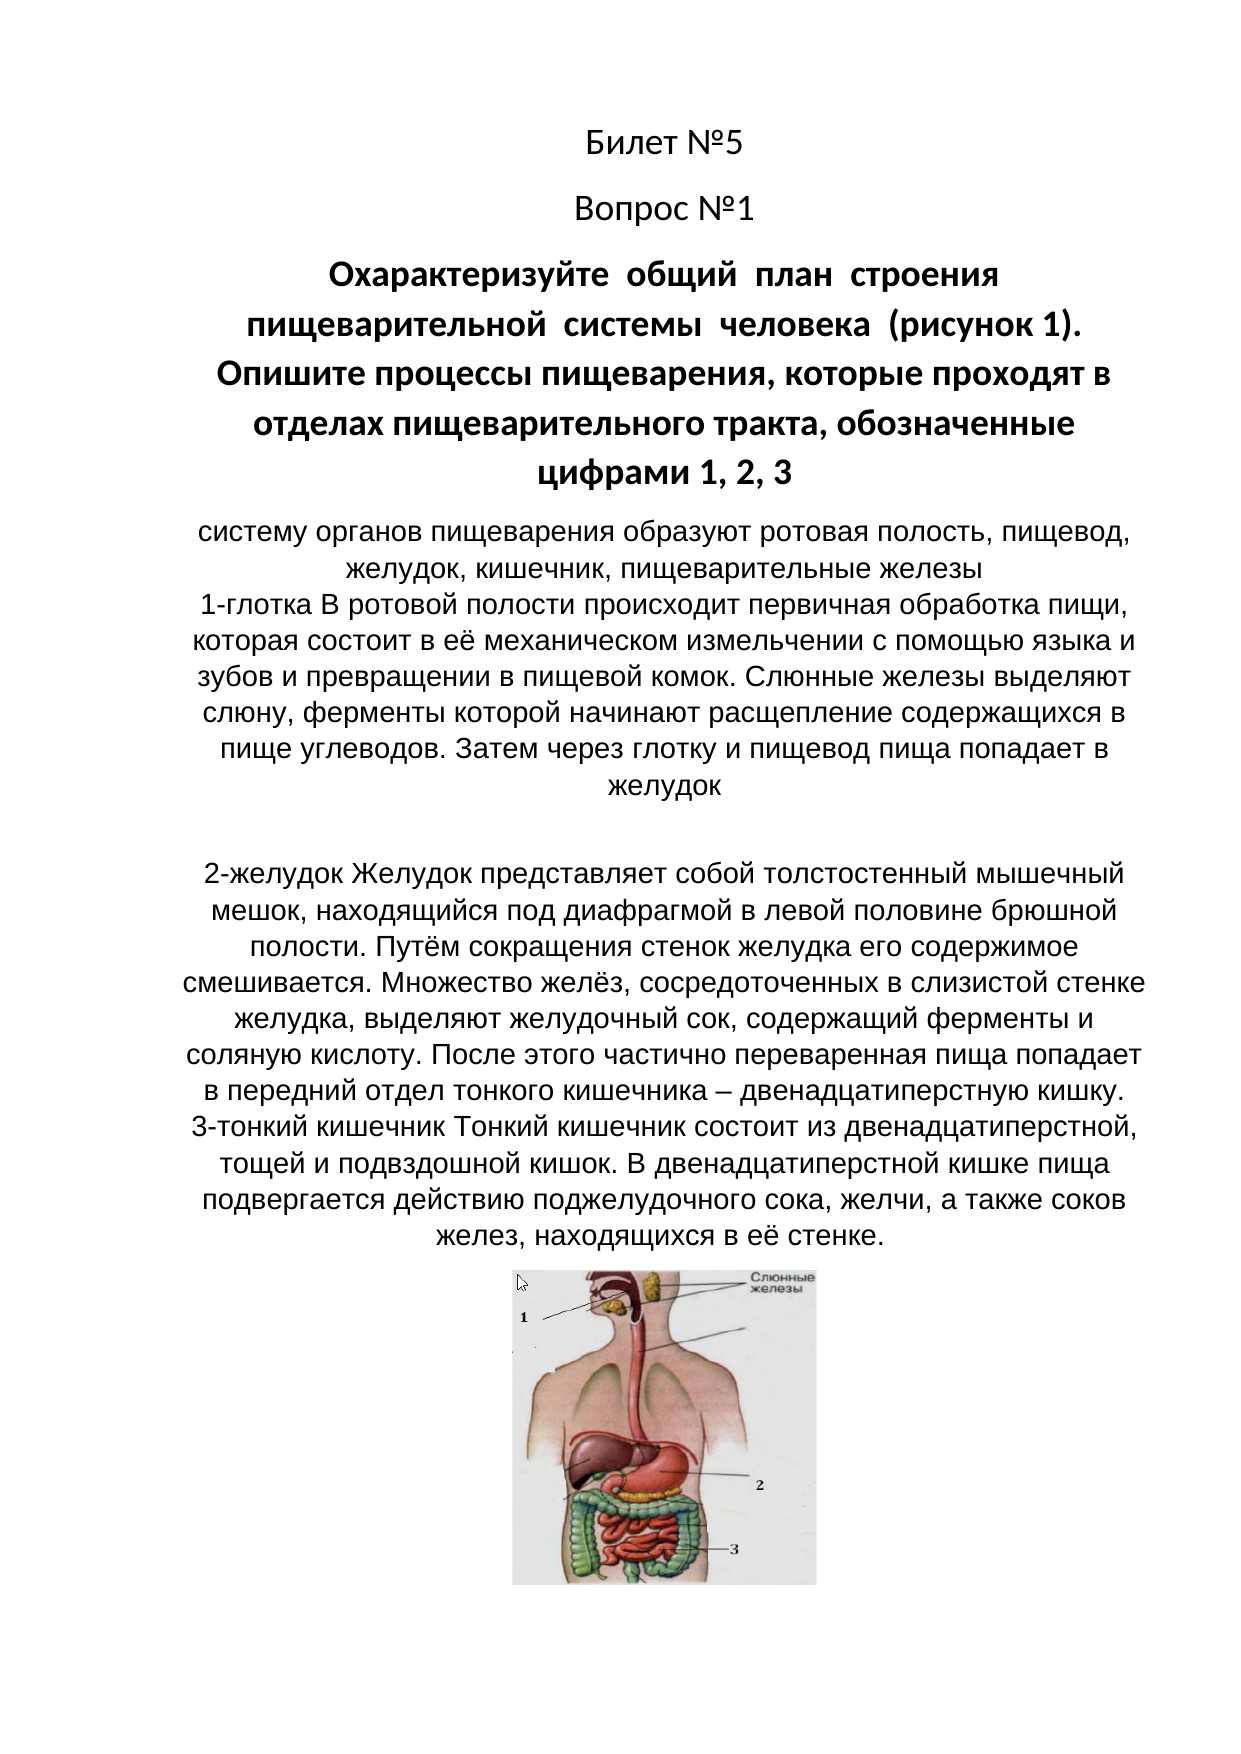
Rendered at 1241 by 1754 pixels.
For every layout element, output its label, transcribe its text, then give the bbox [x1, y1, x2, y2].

text систему органов пищеварения образуют ротовая полость, пищевод, желудок, кишечник, пищеварительные железы 1-глотка В ротовой полости происходит первичная обработка пищи, которая состоит в её механическом измельчении с помощью языка и зубов и превращении в пищевой комок. Слюнные железы выделяют слюну, ферменты которой начинают расщепление содержащихся в пище углеводов. Затем через глотку и пищевод пища попадает в желудок [177, 514, 1152, 801]
text Билет №5 [177, 118, 1152, 164]
text 2-желудок Желудок представляет собой толстостенный мышечный мешок, находящийся под диафрагмой в левой половине брюшной полости. Путём сокращения стенок желудка его содержимое смешивается. Множество желёз, сосредоточенных в слизистой стенке желудка, выделяют желудочный сок, содержащий ферменты и соляную кислоту. После этого частично переваренная пища попадает в передний отдел тонкого кишечника – двенадцатиперстную кишку. 3-тонкий кишечник Тонкий кишечник состоит из двенадцатиперстной, тощей и подвздошной кишок. В двенадцатиперстной кишке пища подвергается действию поджелудочного сока, желчи, а также соков желез, находящихся в её стенке. [177, 820, 1152, 1251]
text Охарактеризуйте общий план строения пищеварительной системы человека (рисунок 1). Опишите процессы пищеварения, которые проходят в отделах пищеварительного тракта, обозначенные цифрами 1, 2, 3 [177, 250, 1152, 494]
picture [512, 1270, 817, 1585]
text Вопрос №1 [177, 184, 1152, 230]
